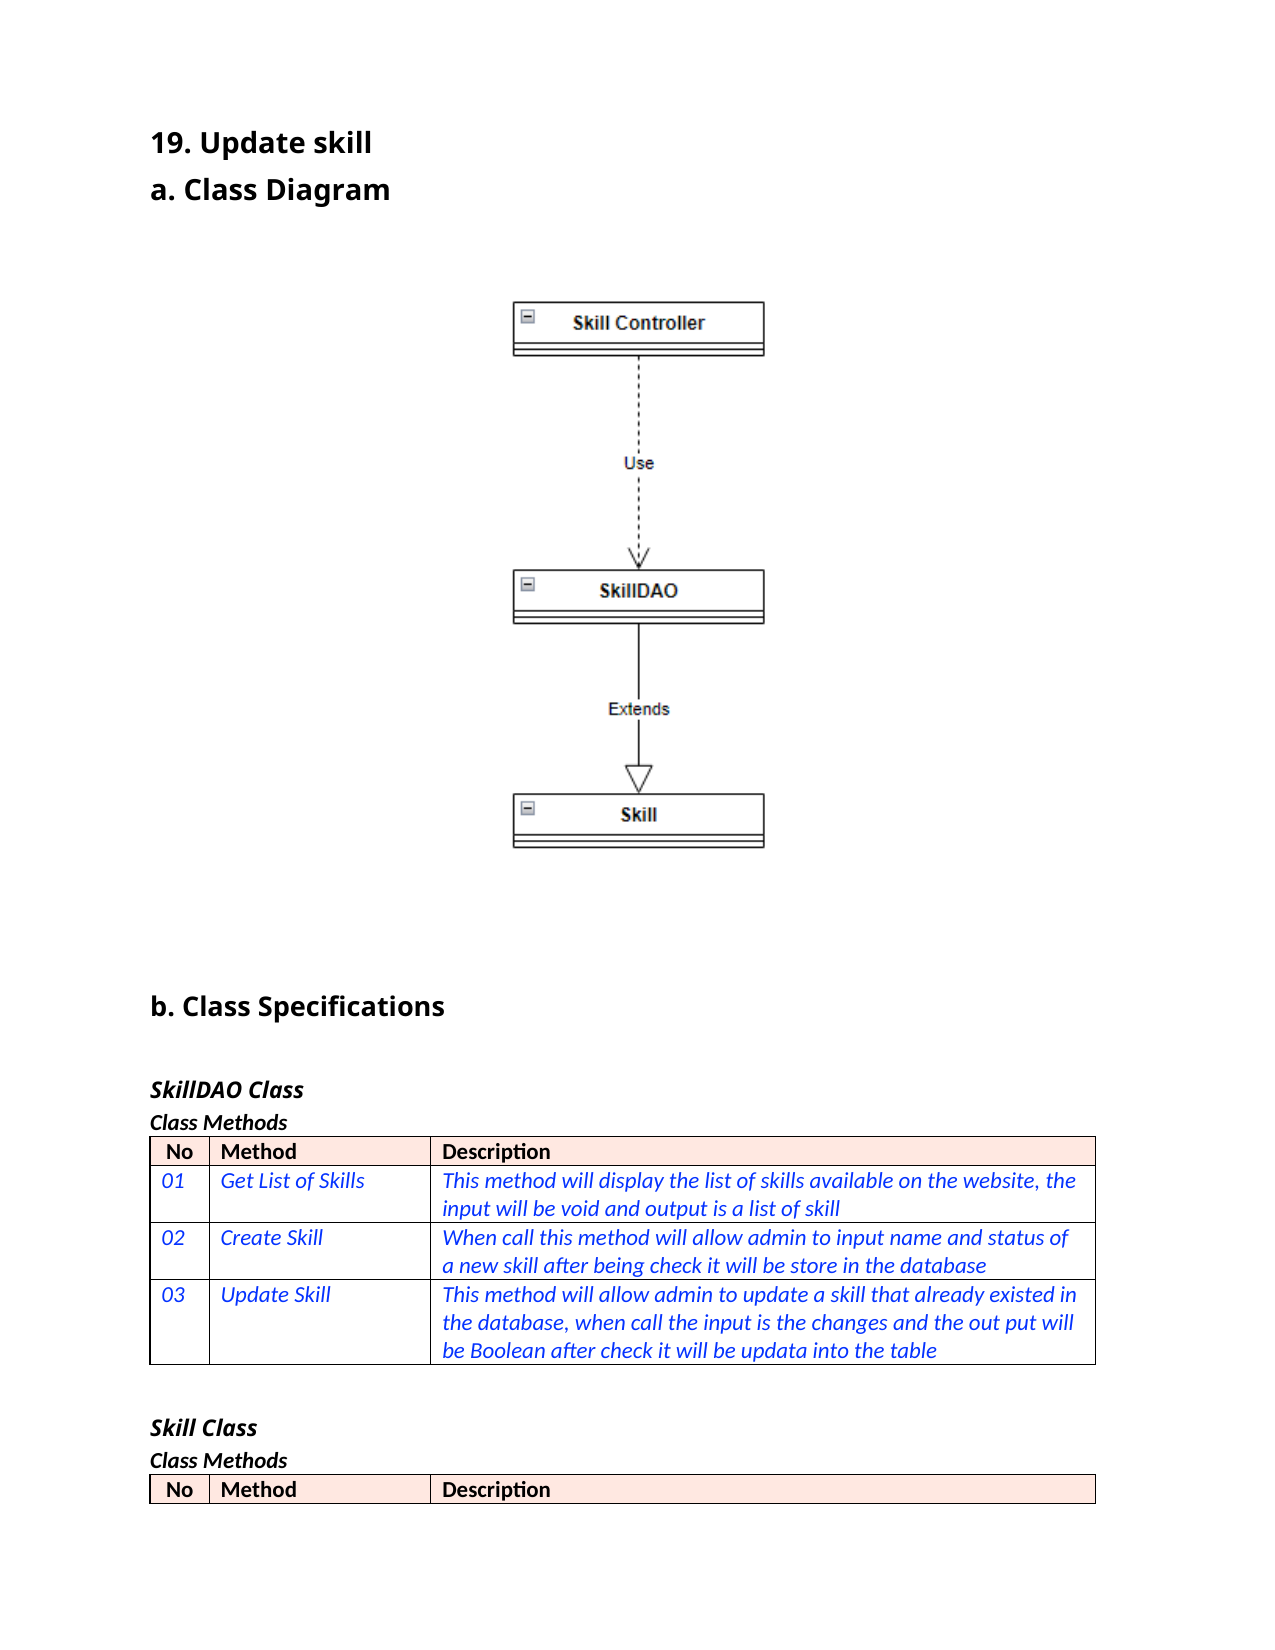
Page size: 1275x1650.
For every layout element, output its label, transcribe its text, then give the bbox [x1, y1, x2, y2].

subtitle 19. Update skill [150, 122, 1125, 162]
table_cell Create Skill [210, 1223, 430, 1279]
subtitle Skill Class [150, 1412, 1125, 1443]
table_cell This method will allow admin to update a skill that already existed in the database, when call the input is the changes and the out put will be Boolean after check it will be updata into the table [431, 1280, 1095, 1364]
table_cell Update Skill [210, 1280, 430, 1364]
subtitle b. Class Specifications [150, 987, 1125, 1024]
table_header Method [210, 1475, 430, 1503]
table_cell Get List of Skills [210, 1166, 430, 1222]
subtitle SkillDAO Class [150, 1074, 1125, 1105]
table_header Description [431, 1137, 1095, 1165]
text Class Methods [150, 1446, 1125, 1474]
table_cell This method will display the list of skills available on the website, the input will be void and output is a list of skill [431, 1166, 1095, 1222]
table_header No [151, 1137, 209, 1165]
table_cell 02 [151, 1223, 209, 1279]
table_cell 01 [151, 1166, 209, 1222]
table_header Method [210, 1137, 430, 1165]
table_cell When call this method will allow admin to input name and status of a new skill after being check it will be store in the database [431, 1223, 1095, 1279]
table_header No [151, 1475, 209, 1503]
picture [299, 212, 976, 969]
text Class Methods [150, 1108, 1125, 1136]
table_cell 03 [151, 1280, 209, 1364]
subtitle a. Class Diagram [150, 169, 1125, 209]
table_header Description [431, 1475, 1095, 1503]
